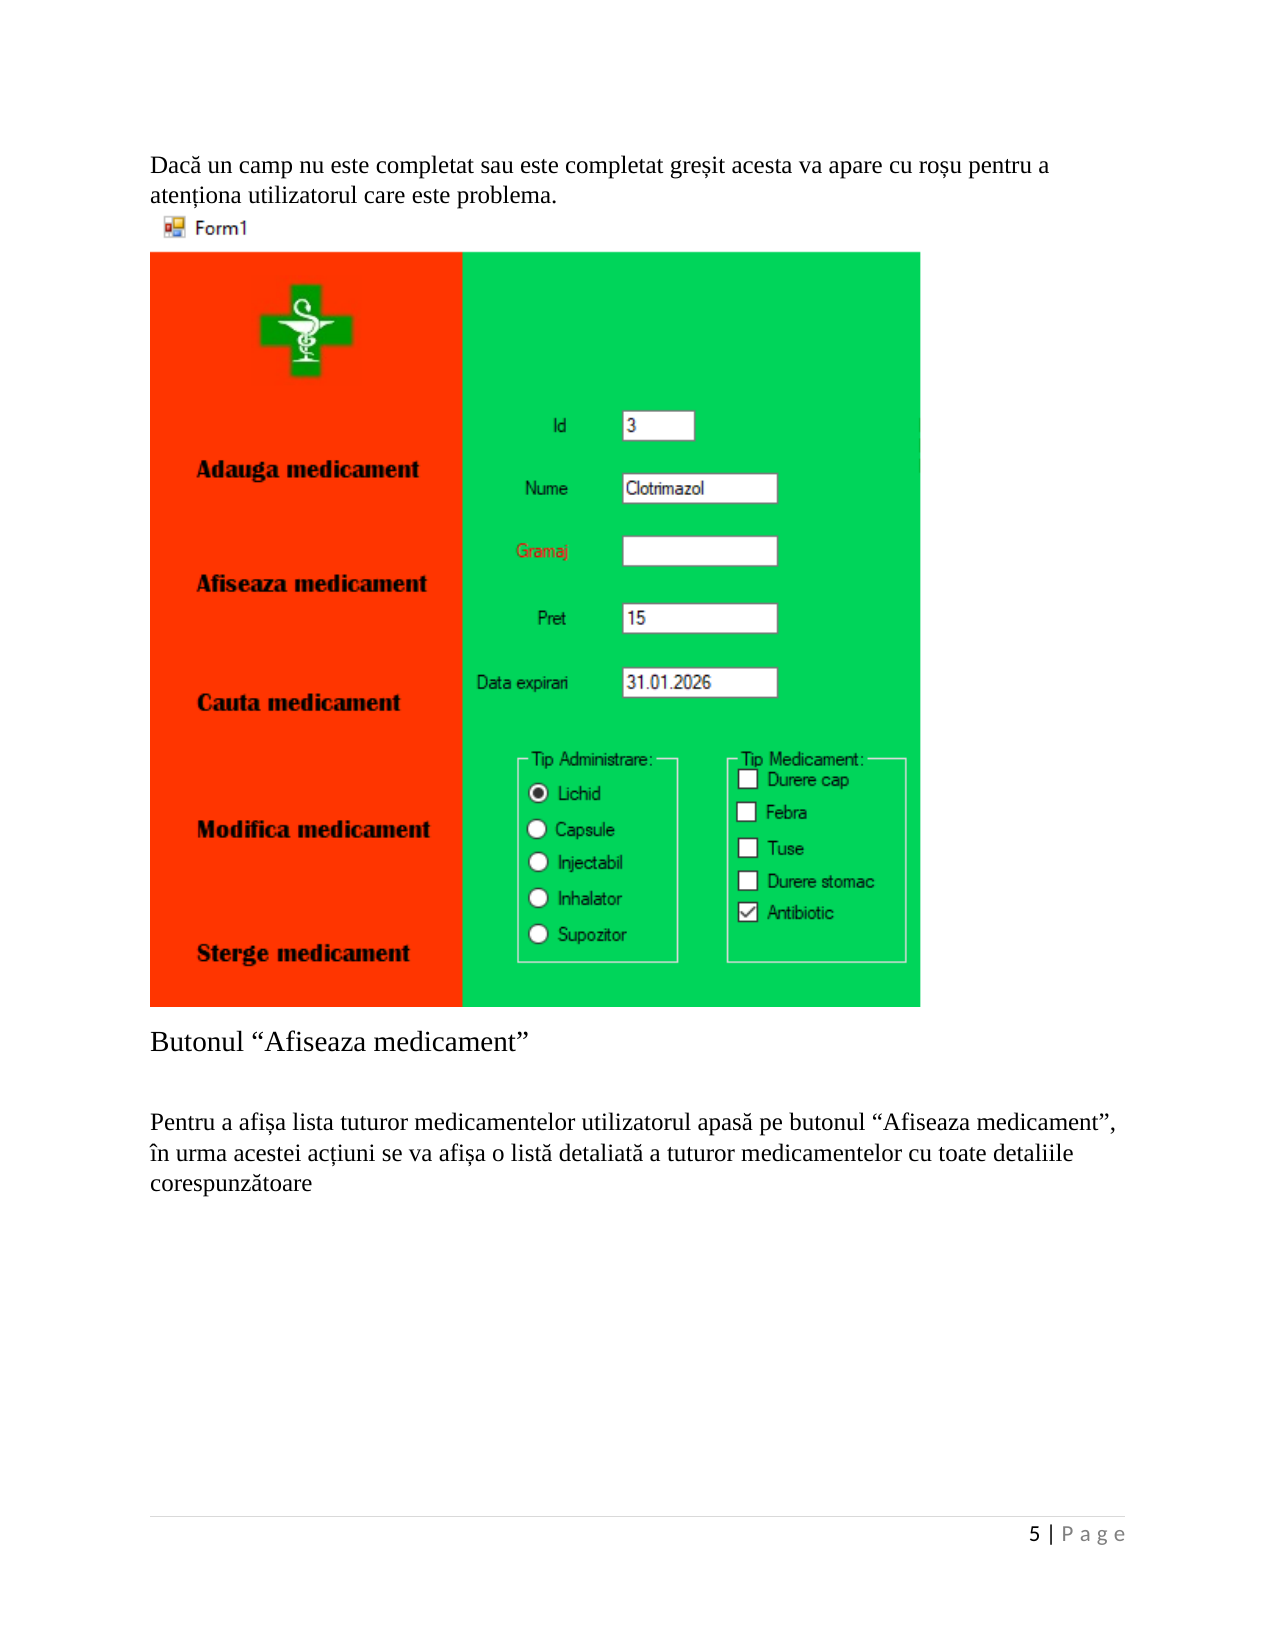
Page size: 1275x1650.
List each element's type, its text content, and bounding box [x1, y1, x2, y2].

subtitle Butonul “Afiseaza medicament” [150, 1024, 1125, 1058]
text Pentru a afișa lista tuturor medicamentelor utilizatorul apasă pe butonul “Afiseaza medicament”, în urma acestei acțiuni se va afișa o listă detaliată a tuturor medicamentelor cu toate detaliile corespunzătoare [150, 1107, 1125, 1197]
picture [150, 210, 921, 1007]
